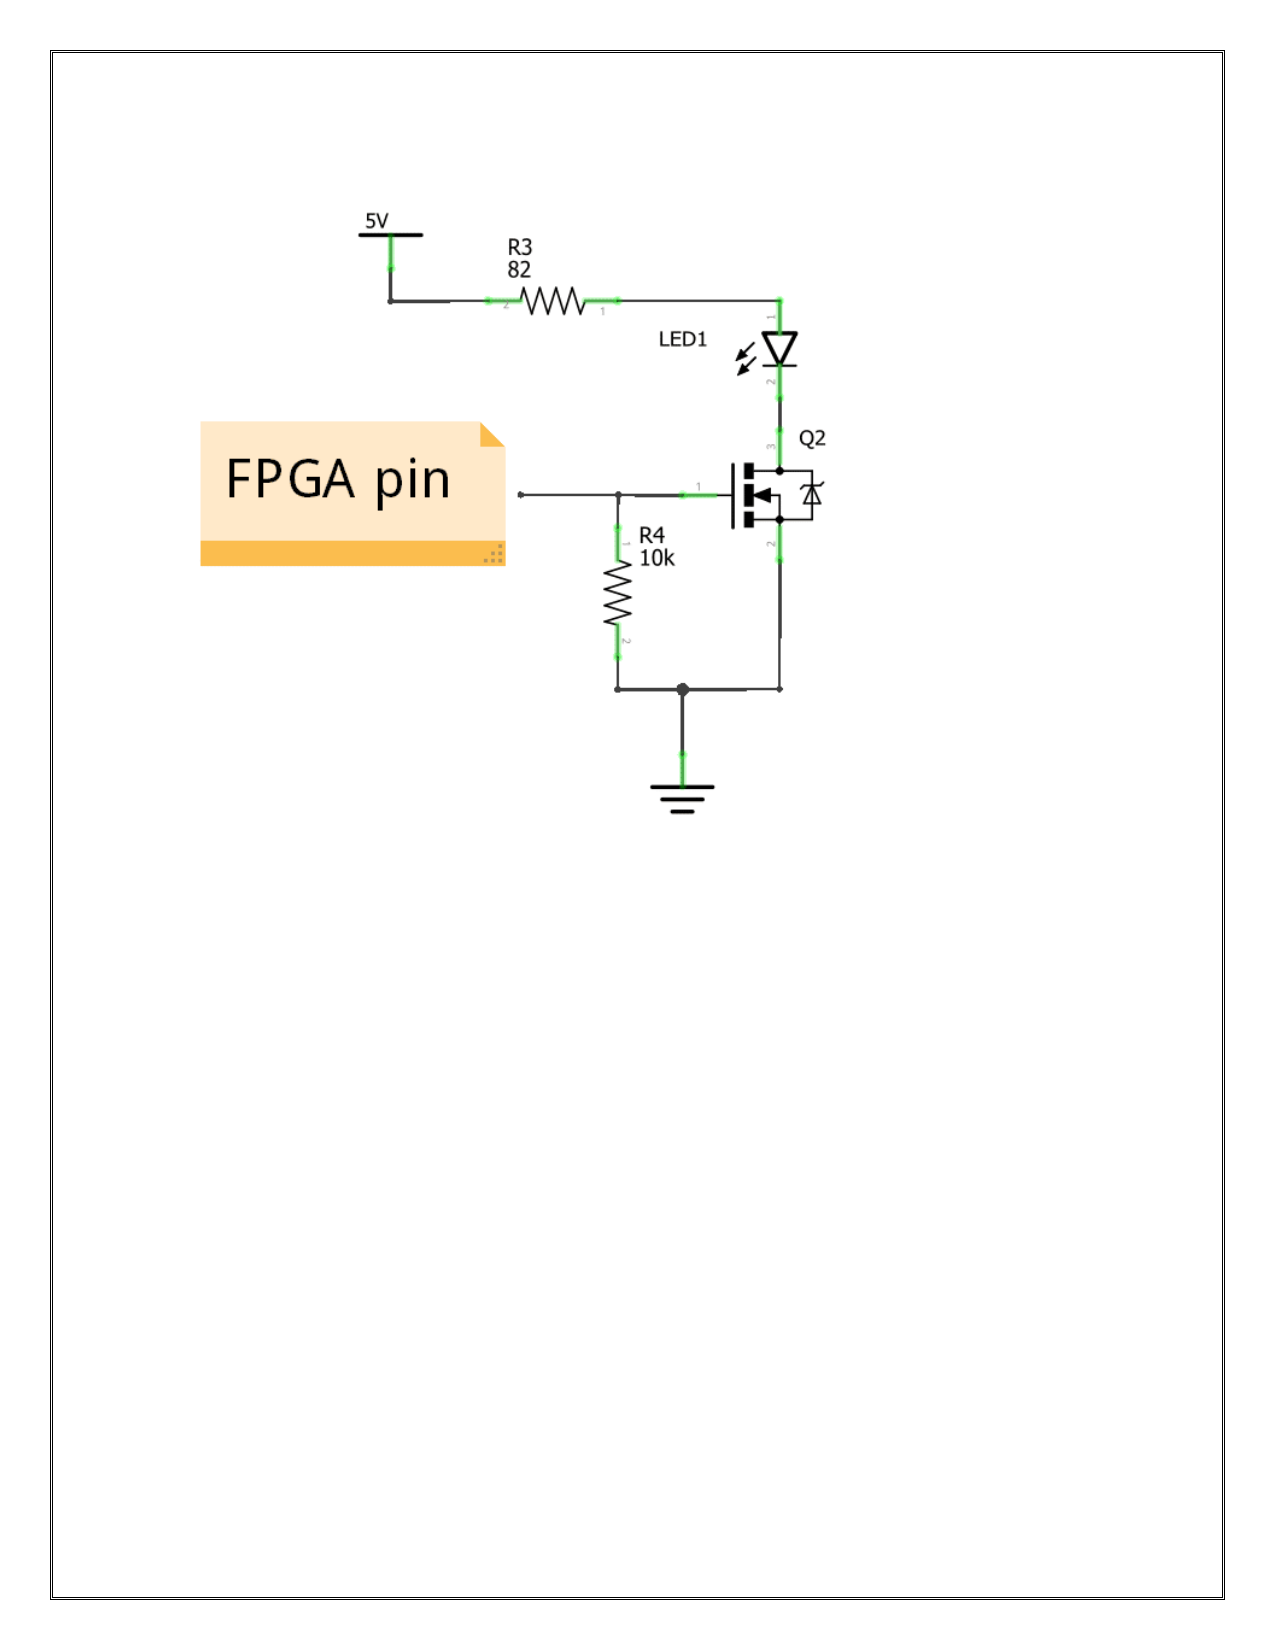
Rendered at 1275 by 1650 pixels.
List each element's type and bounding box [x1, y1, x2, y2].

picture [150, 150, 882, 835]
